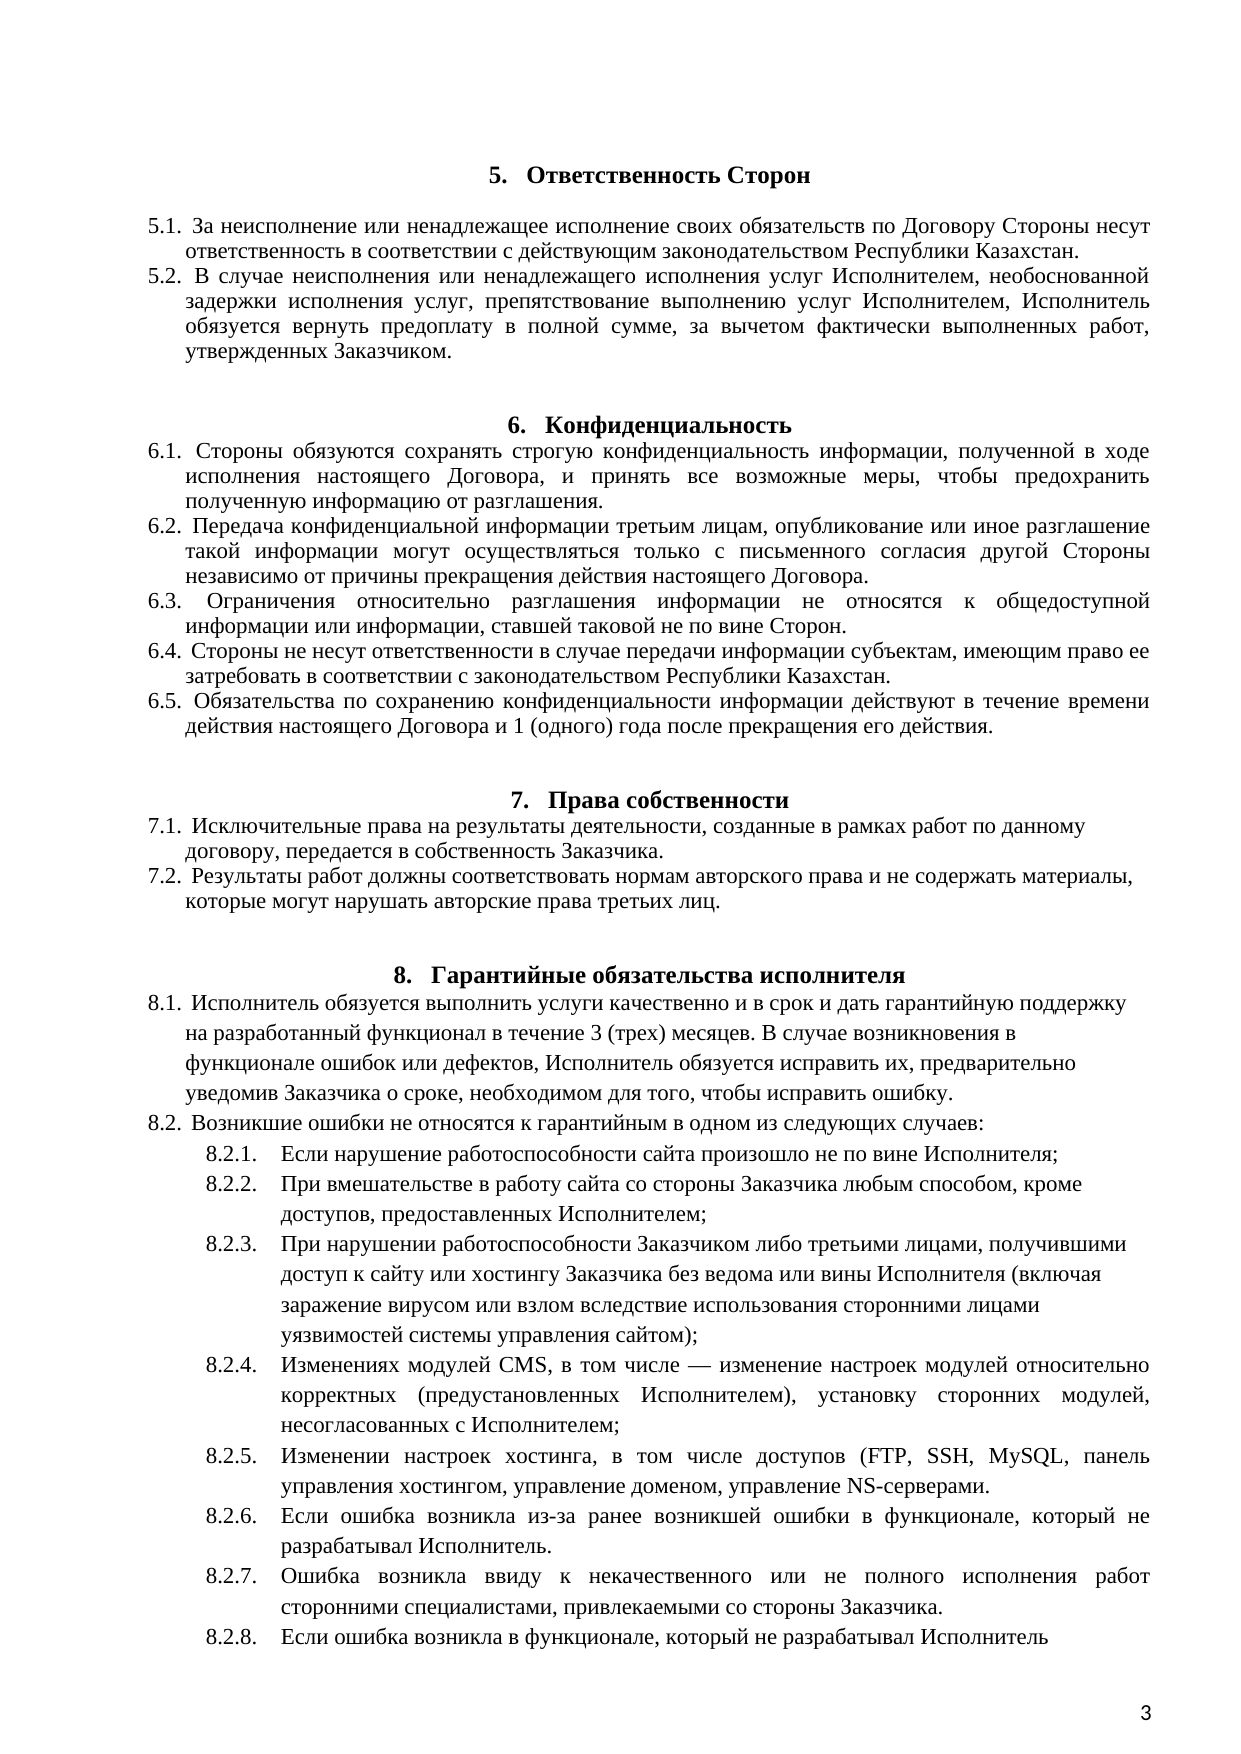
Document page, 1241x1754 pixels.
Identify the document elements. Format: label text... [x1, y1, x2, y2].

list Исключительные права на результаты деятельности, созданные в рамках работ по данному договору, передается в собственность Заказчика. [148, 814, 1152, 864]
list Ограничения относительно разглашения информации не относятся к общедоступной информации или информации, ставшей таковой не по вине Сторон. [148, 589, 1152, 639]
list Стороны обязуются сохранять строгую конфиденциальность информации, полученной в ходе исполнения настоящего Договора, и принять все возможные меры, чтобы предохранить полученную информацию от разглашения. [148, 439, 1152, 514]
list Обязательства по сохранению конфиденциальности информации действуют в течение времени действия настоящего Договора и 1 (одного) года после прекращения его действия. [148, 689, 1152, 739]
list Ответственность Сторон [148, 164, 1152, 189]
list Гарантийные обязательства исполнителя [148, 964, 1152, 989]
list Результаты работ должны соответствовать нормам авторского права и не содержать материалы, которые могут нарушать авторские права третьих лиц. [148, 864, 1152, 914]
list Если нарушение работоспособности сайта произошло не по вине Исполнителя; [206, 1140, 1152, 1166]
list В случае неисполнения или ненадлежащего исполнения услуг Исполнителем, необоснованной задержки исполнения услуг, препятствование выполнению услуг Исполнителем, Исполнитель обязуется вернуть предоплату в полной сумме, за вычетом фактически выполненных работ, утвержденных Заказчиком. [148, 264, 1152, 364]
list Права собственности [148, 789, 1152, 814]
list Возникшие ошибки не относятся к гарантийным в одном из следующих случаев: [148, 1109, 1152, 1136]
list Изменении настроек хостинга, в том числе доступов (FTP, SSH, MySQL, панель управления хостингом, управление доменом, управление NS-серверами. [206, 1442, 1152, 1498]
list Исполнитель обязуется выполнить услуги качественно и в срок и дать гарантийную поддержку на разработанный функционал в течение 3 (трех) месяцев. В случае возникновения в функционале ошибок или дефектов, Исполнитель обязуется исправить их, предварительно уведомив Заказчика о сроке, необходимом для того, чтобы исправить ошибку. [148, 989, 1152, 1106]
list Стороны не несут ответственности в случае передачи информации субъектам, имеющим право ее затребовать в соответствии с законодательством Республики Казахстан. [148, 639, 1152, 689]
list Если ошибка возникла в функционале, который не разрабатывал Исполнитель [206, 1623, 1152, 1649]
list Передача конфиденциальной информации третьим лицам, опубликование или иное разглашение такой информации могут осуществляться только с письменного согласия другой Стороны независимо от причины прекращения действия настоящего Договора. [148, 514, 1152, 589]
list Конфиденциальность [148, 414, 1152, 439]
list За неисполнение или ненадлежащее исполнение своих обязательств по Договору Стороны несут ответственность в соответствии с действующим законодательством Республики Казахстан. [148, 214, 1152, 264]
list Если ошибка возникла из-за ранее возникшей ошибки в функционале, который не разрабатывал Исполнитель. [206, 1502, 1152, 1559]
list Ошибка возникла ввиду к некачественного или не полного исполнения работ сторонними специалистами, привлекаемыми со стороны Заказчика. [206, 1563, 1152, 1619]
list При вмешательстве в работу сайта со стороны Заказчика любым способом, кроме доступов, предоставленных Исполнителем; [206, 1170, 1152, 1226]
list При нарушении работоспособности Заказчиком либо третьими лицами, получившими доступ к сайту или хостингу Заказчика без ведома или вины Исполнителя (включая заражение вирусом или взлом вследствие использования сторонними лицами уязвимостей системы управления сайтом); [206, 1230, 1152, 1347]
list Изменениях модулей CMS, в том числе — изменение настроек модулей относительно корректных (предустановленных Исполнителем), установку сторонних модулей, несогласованных с Исполнителем; [206, 1351, 1152, 1438]
